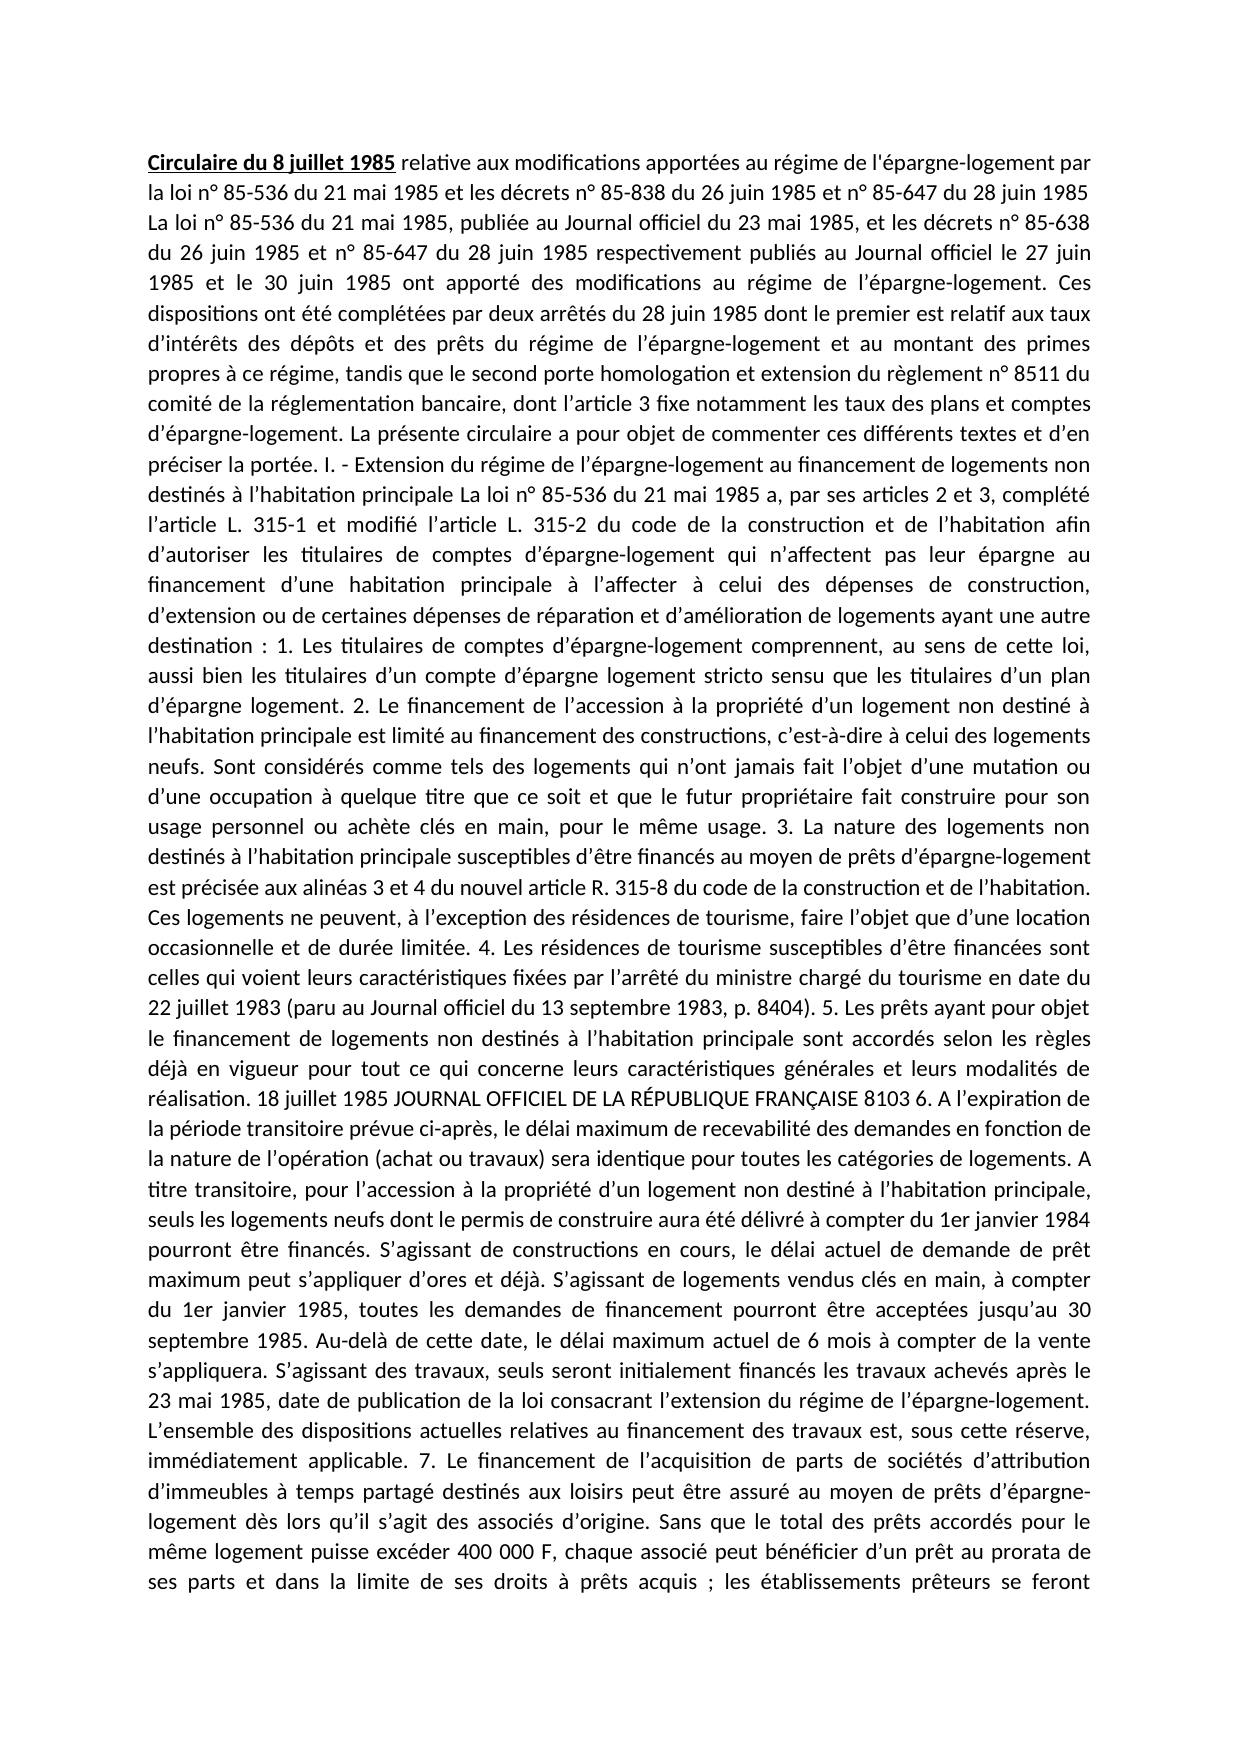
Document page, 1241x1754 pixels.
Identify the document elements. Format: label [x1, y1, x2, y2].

text [148, 148, 1093, 1595]
